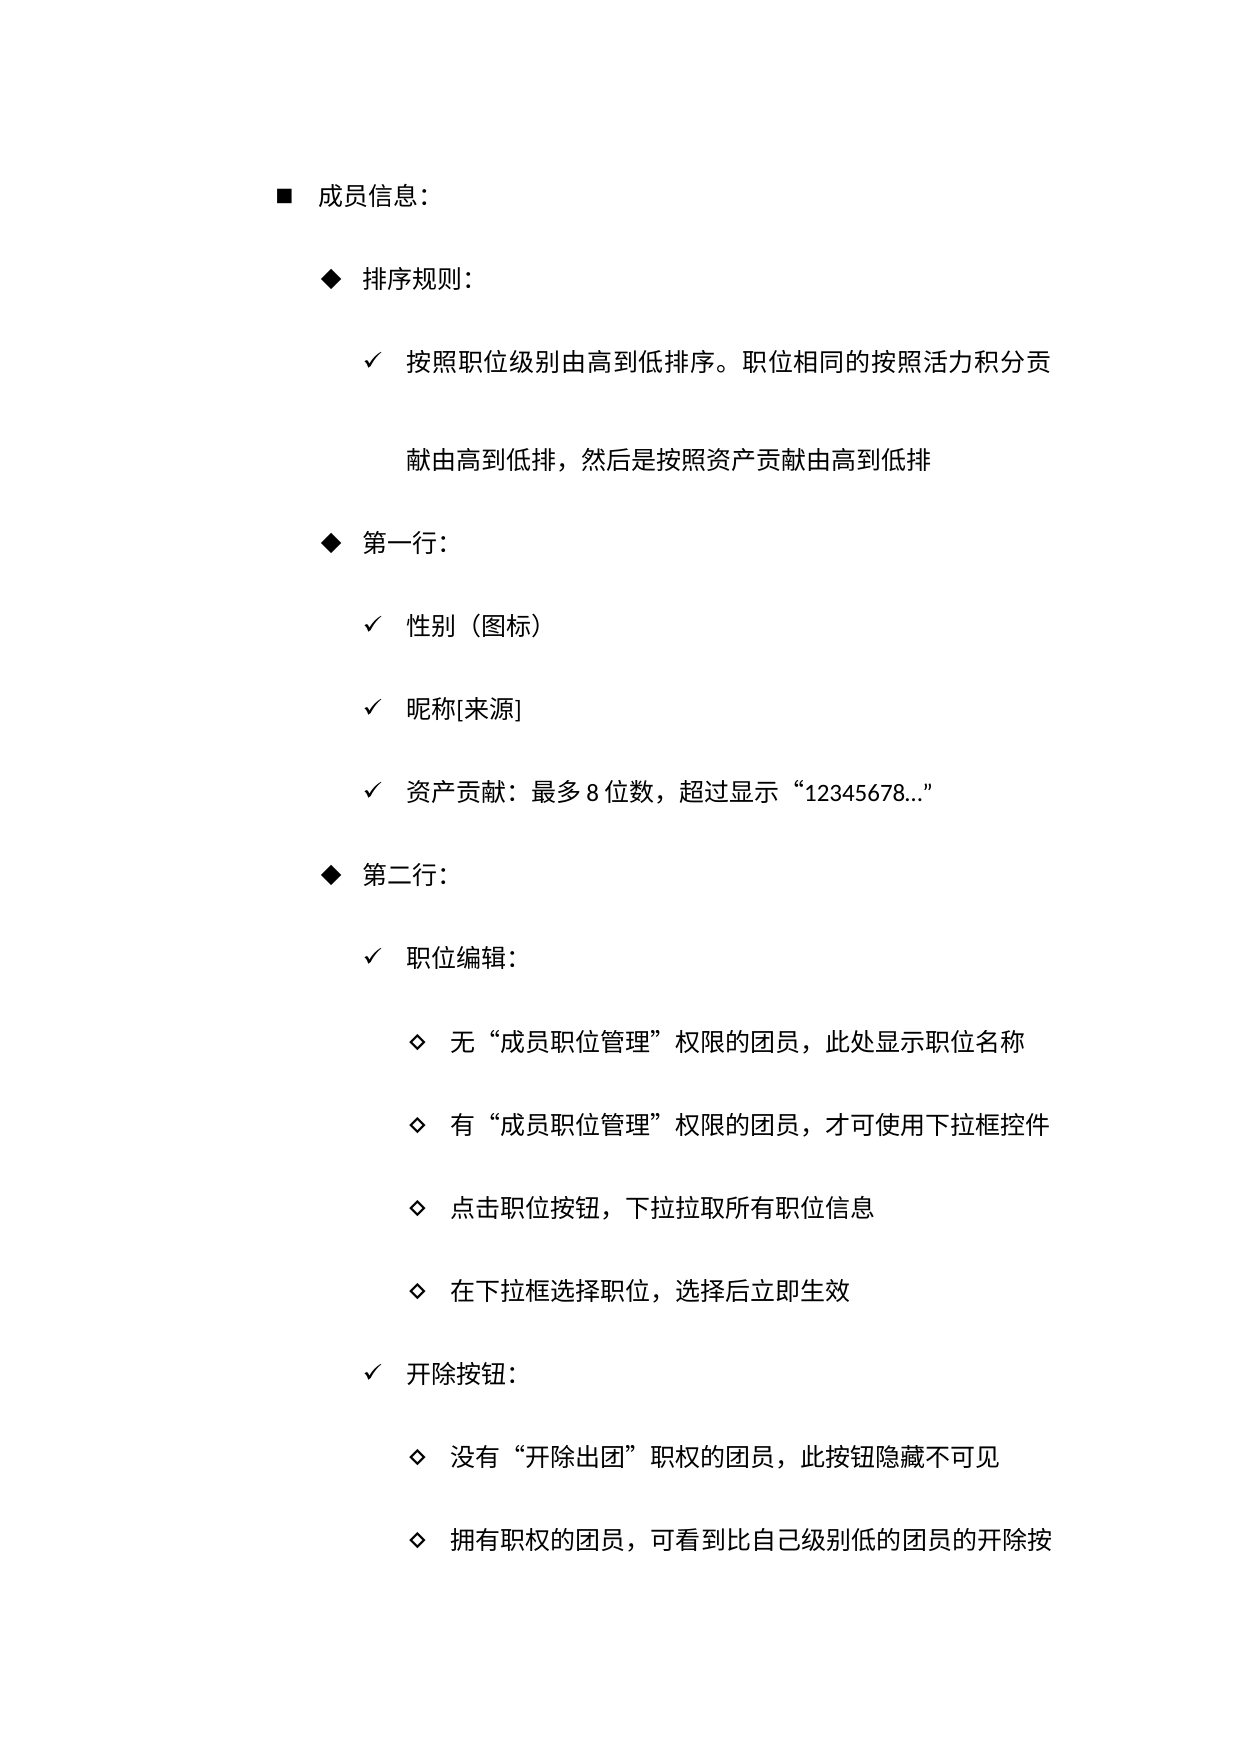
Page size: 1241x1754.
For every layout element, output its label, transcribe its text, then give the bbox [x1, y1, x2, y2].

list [406, 1506, 1053, 1571]
list 职位编辑： [362, 924, 1053, 989]
list 有“成员职位管理”权限的团员，才可使用下拉框控件 [406, 1091, 1053, 1156]
list 点击职位按钮，下拉拉取所有职位信息 [406, 1174, 1053, 1239]
list 性别（图标） [362, 592, 1053, 657]
list 第二行： [319, 841, 1053, 906]
list 排序规则： [319, 245, 1053, 310]
list 在下拉框选择职位，选择后立即生效 [406, 1257, 1053, 1322]
list 资产贡献：最多8位数，超过显示“12345678…” [362, 758, 1053, 823]
list 第一行： [319, 509, 1053, 574]
list 开除按钮： [362, 1340, 1053, 1405]
list 昵称[来源] [362, 675, 1053, 740]
list 无“成员职位管理”权限的团员，此处显示职位名称 [406, 1008, 1053, 1073]
list 没有“开除出团”职权的团员，此按钮隐藏不可见 [406, 1423, 1053, 1488]
list 按照职位级别由高到低排序。职位相同的按照活力积分贡献由高到低排，然后是按照资产贡献由高到低排 [362, 328, 1053, 491]
list 成员信息： [275, 162, 1053, 227]
